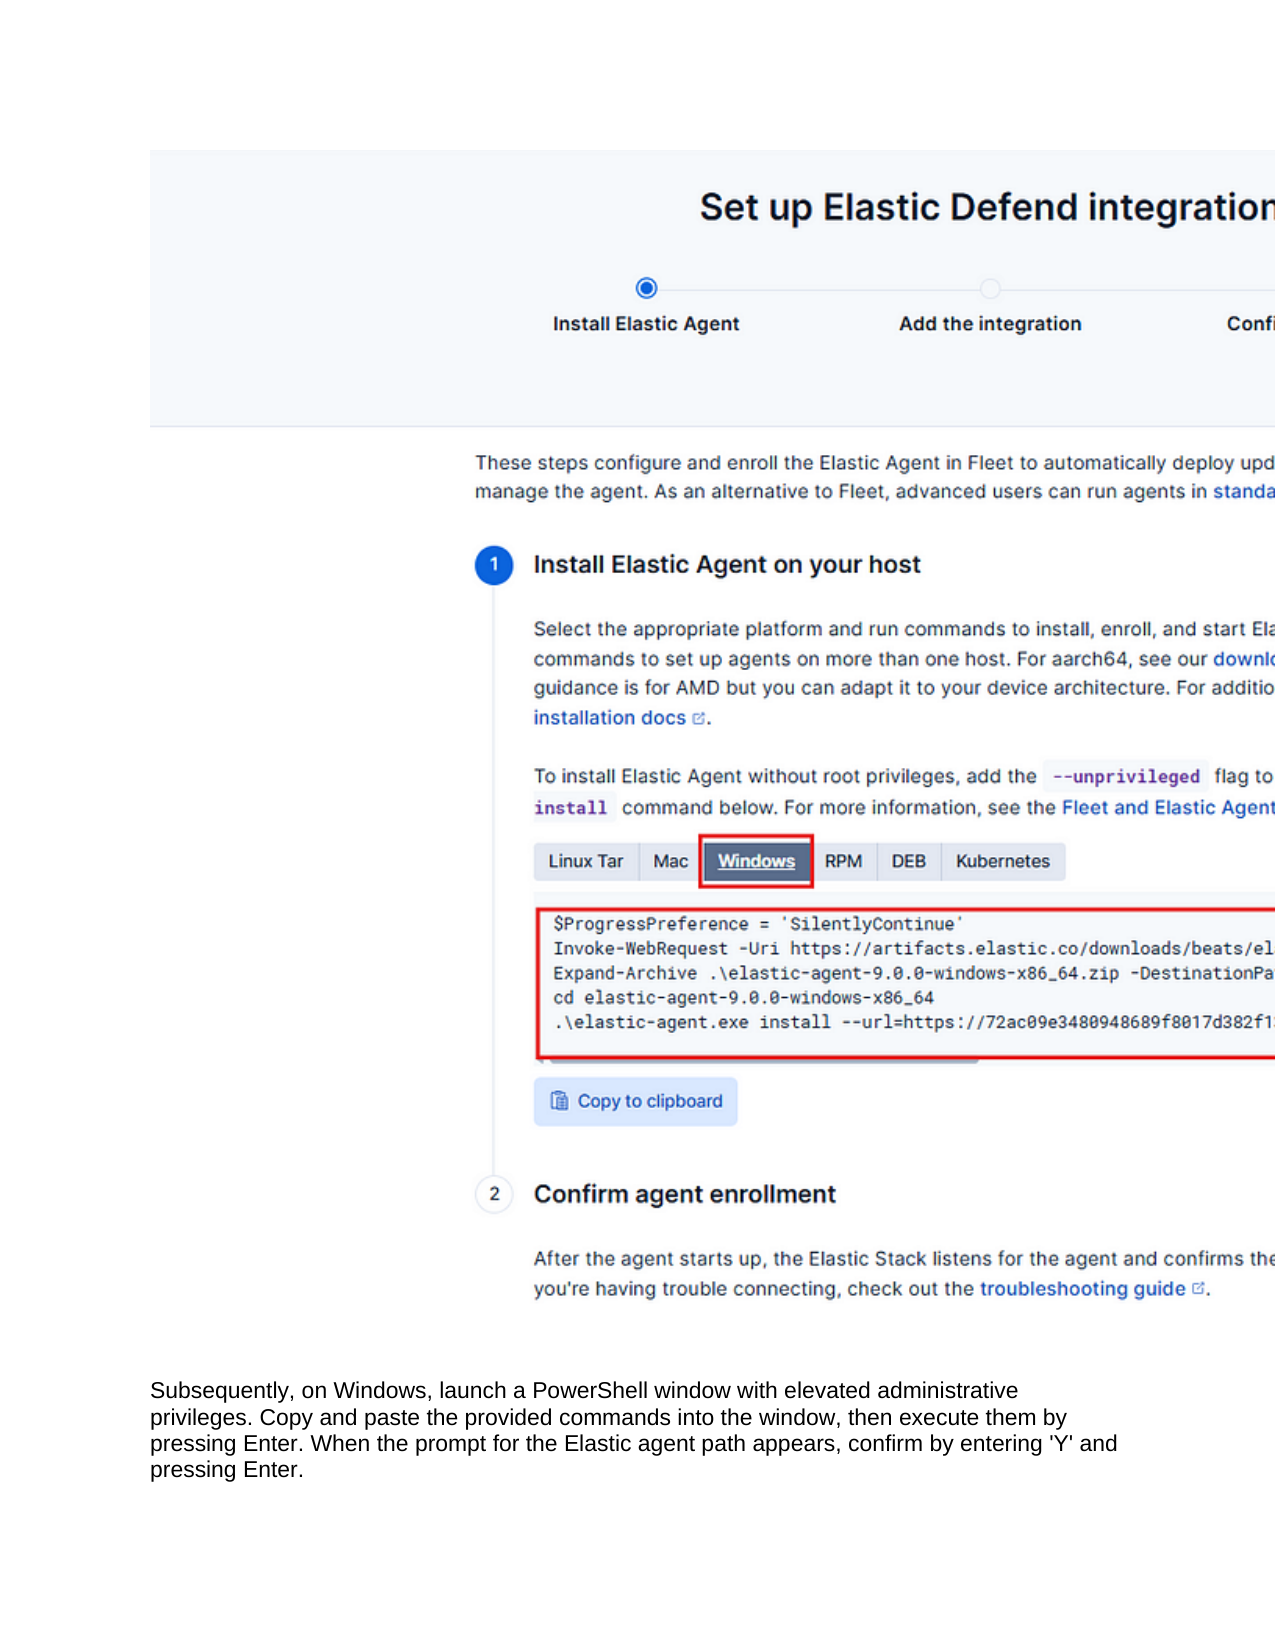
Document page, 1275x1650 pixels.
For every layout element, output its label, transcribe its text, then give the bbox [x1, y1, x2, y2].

picture [150, 150, 1275, 1349]
text Subsequently, on Windows, launch a PowerShell window with elevated administrative privileges. Copy and paste the provided commands into the window, then execute them by pressing Enter. When the prompt for the Elastic agent path appears, confirm by entering 'Y' and pressing Enter. [150, 1377, 1125, 1483]
